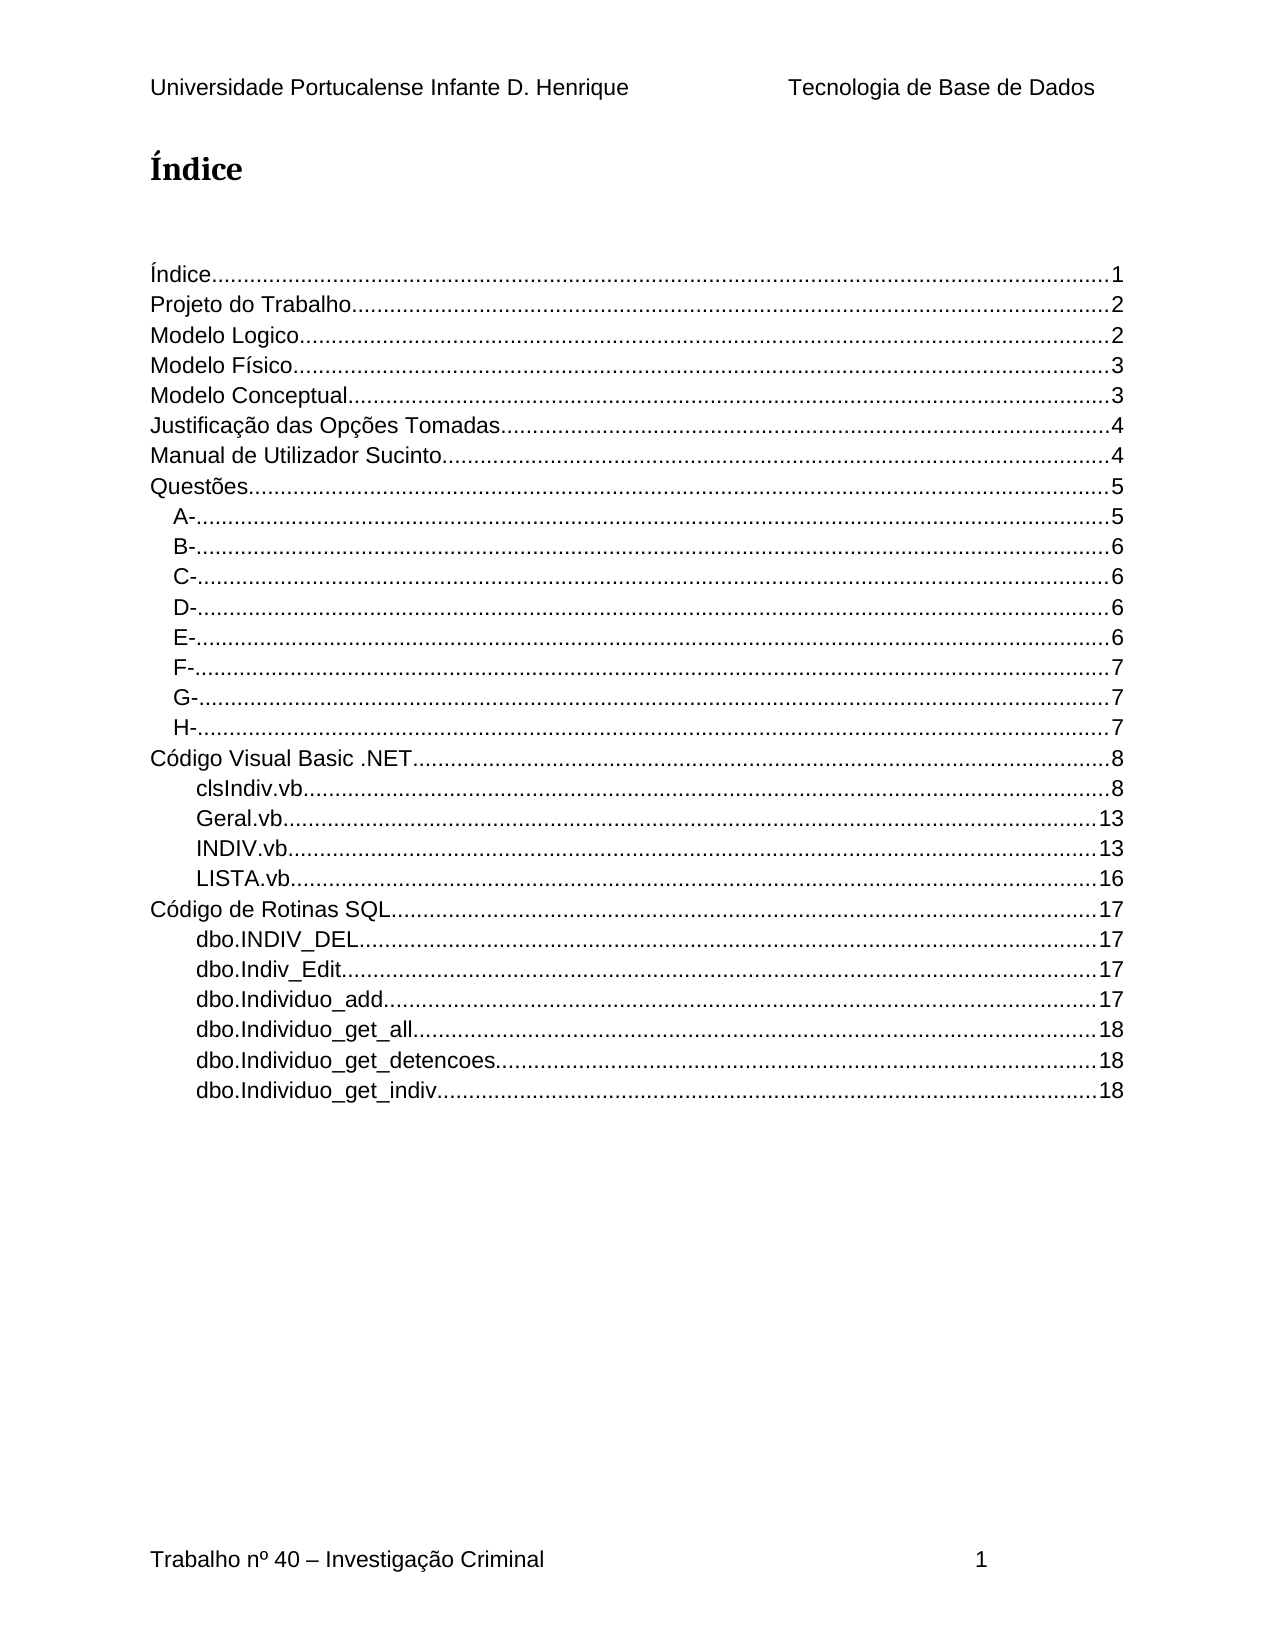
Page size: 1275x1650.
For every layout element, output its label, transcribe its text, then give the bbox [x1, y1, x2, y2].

text dbo.INDIV_DEL 17 [196, 926, 1125, 952]
text D- 6 [173, 593, 1125, 620]
text Código de Rotinas SQL 17 [150, 896, 1125, 922]
text Modelo Conceptual 3 [150, 382, 1125, 408]
text E- 6 [173, 624, 1125, 650]
text dbo.Individuo_get_all 18 [196, 1016, 1125, 1043]
text Manual de Utilizador Sucinto 4 [150, 442, 1125, 469]
text F- 7 [173, 654, 1125, 680]
text dbo.Indiv_Edit 17 [196, 956, 1125, 982]
text clsIndiv.vb 8 [196, 775, 1125, 801]
text dbo.Individuo_get_indiv 18 [196, 1077, 1125, 1103]
subtitle Índice [150, 150, 1125, 188]
text Projeto do Trabalho 2 [150, 291, 1125, 318]
text Modelo Físico 3 [150, 352, 1125, 378]
text Modelo Logico 2 [150, 322, 1125, 348]
text Justificação das Opções Tomadas 4 [150, 412, 1125, 439]
text G- 7 [173, 684, 1125, 711]
text A- 5 [173, 503, 1125, 529]
text dbo.Individuo_add 17 [196, 986, 1125, 1013]
text Questões 5 [150, 473, 1125, 499]
text LISTA.vb 16 [196, 865, 1125, 892]
text dbo.Individuo_get_detencoes 18 [196, 1047, 1125, 1073]
text B- 6 [173, 533, 1125, 559]
text Código Visual Basic .NET 8 [150, 744, 1125, 771]
text INDIV.vb 13 [196, 835, 1125, 862]
text H- 7 [173, 714, 1125, 741]
text Geral.vb 13 [196, 805, 1125, 831]
text Índice 1 [150, 261, 1125, 288]
text C- 6 [173, 563, 1125, 590]
